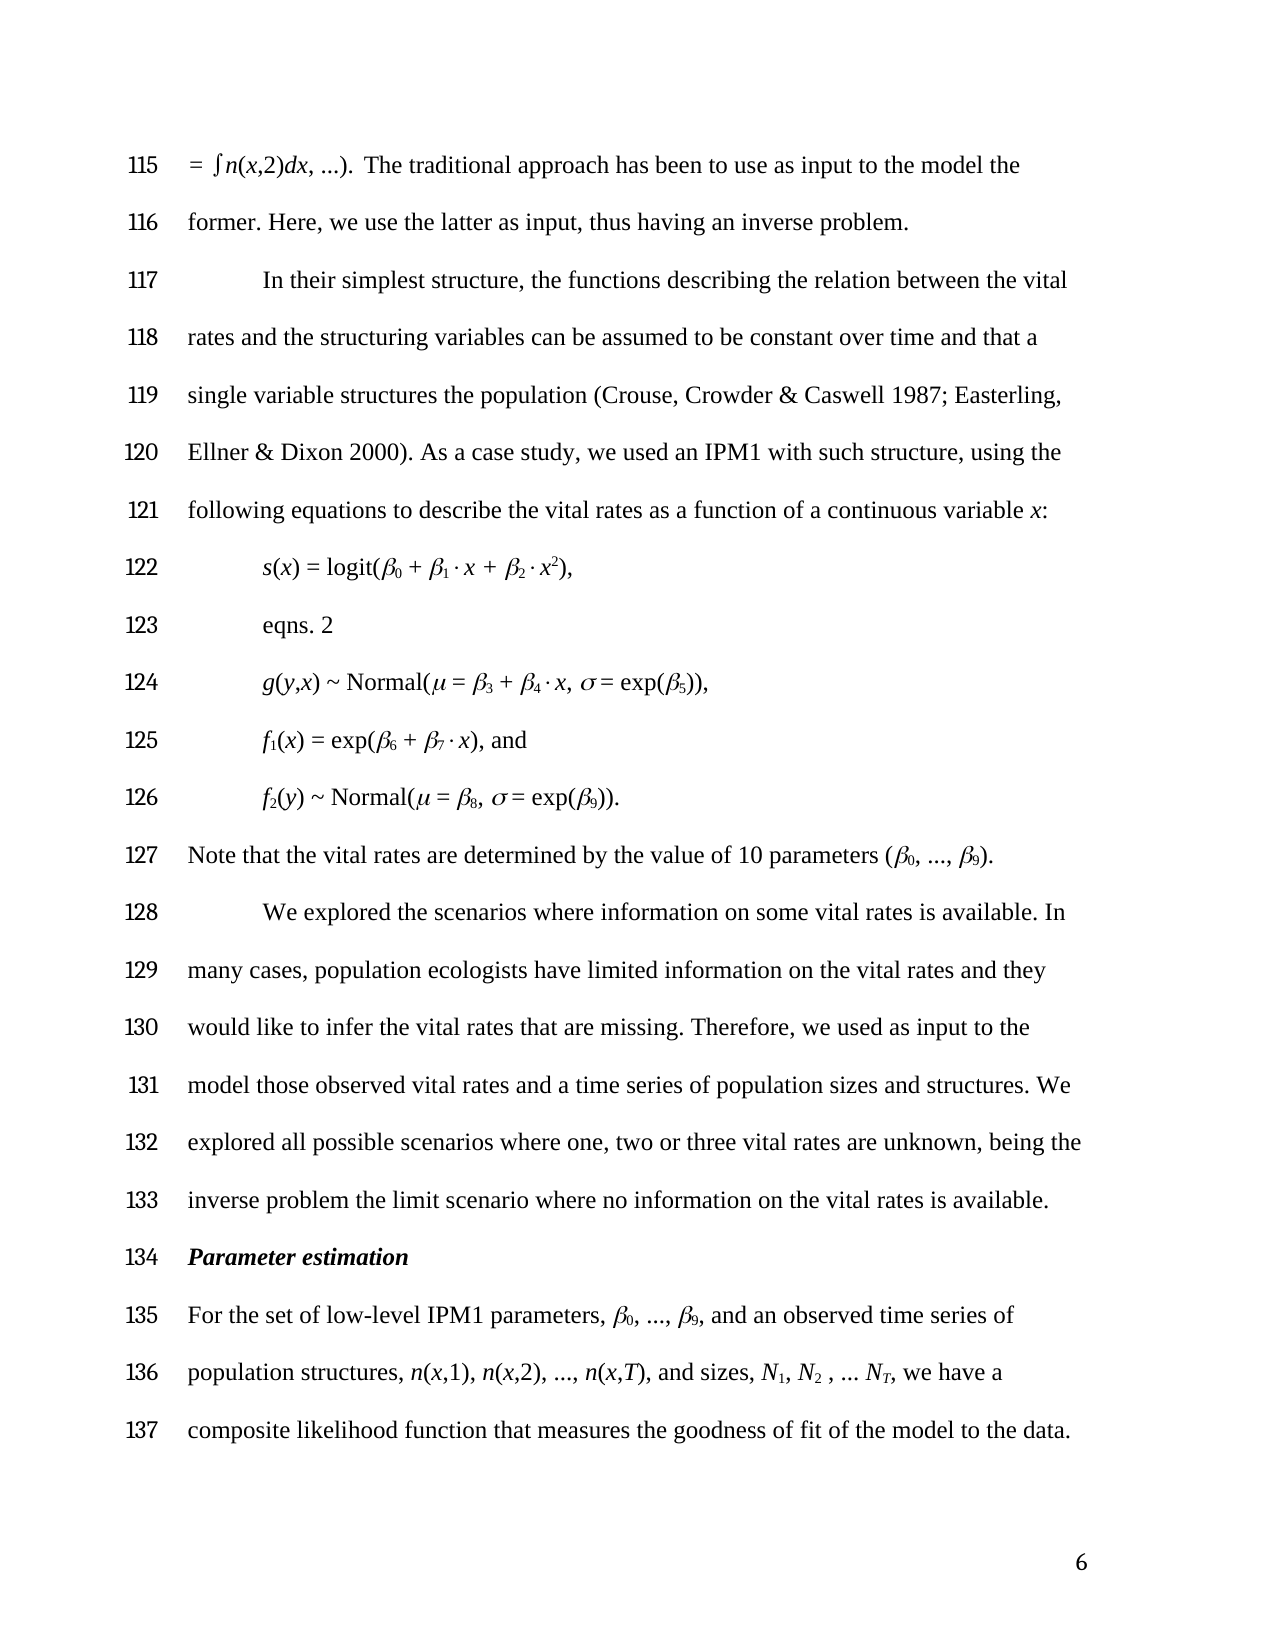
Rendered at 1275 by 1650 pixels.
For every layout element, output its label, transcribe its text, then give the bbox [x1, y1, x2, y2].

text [187, 150, 1087, 236]
text f1(x) = exp(6 + 7x), and [187, 725, 1087, 754]
text In their simplest structure, the functions describing the relation between the vital rates and the structuring variables can be assumed to be constant over time and that a single variable structures the population (Crouse, Crowder & Caswell 1987; Easterling, Ellner & Dixon 2000). As a case study, we used an IPM1 with such structure, using the following equations to describe the vital rates as a function of a continuous variable x: [187, 265, 1087, 524]
text g(y,x) ~ Normal( = 3 + 4x, = exp(5)), [187, 667, 1087, 696]
text s(x) = logit(0 + 1x + 2x2), eqns. 2 [187, 552, 1087, 639]
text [187, 1300, 1087, 1444]
text Parameter estimation [187, 1242, 1087, 1271]
text f2(y) ~ Normal( = 8, = exp(9)). [187, 782, 1087, 811]
text Note that the vital rates are determined by the value of 10 parameters (0, ..., 9). [187, 840, 1087, 869]
text We explored the scenarios where information on some vital rates is available. In many cases, population ecologists have limited information on the vital rates and they would like to infer the vital rates that are missing. Therefore, we used as input to the model those observed vital rates and a time series of population sizes and structures. We explored all possible scenarios where one, two or three vital rates are unknown, being the inverse problem the limit scenario where no information on the vital rates is available. [187, 897, 1087, 1214]
